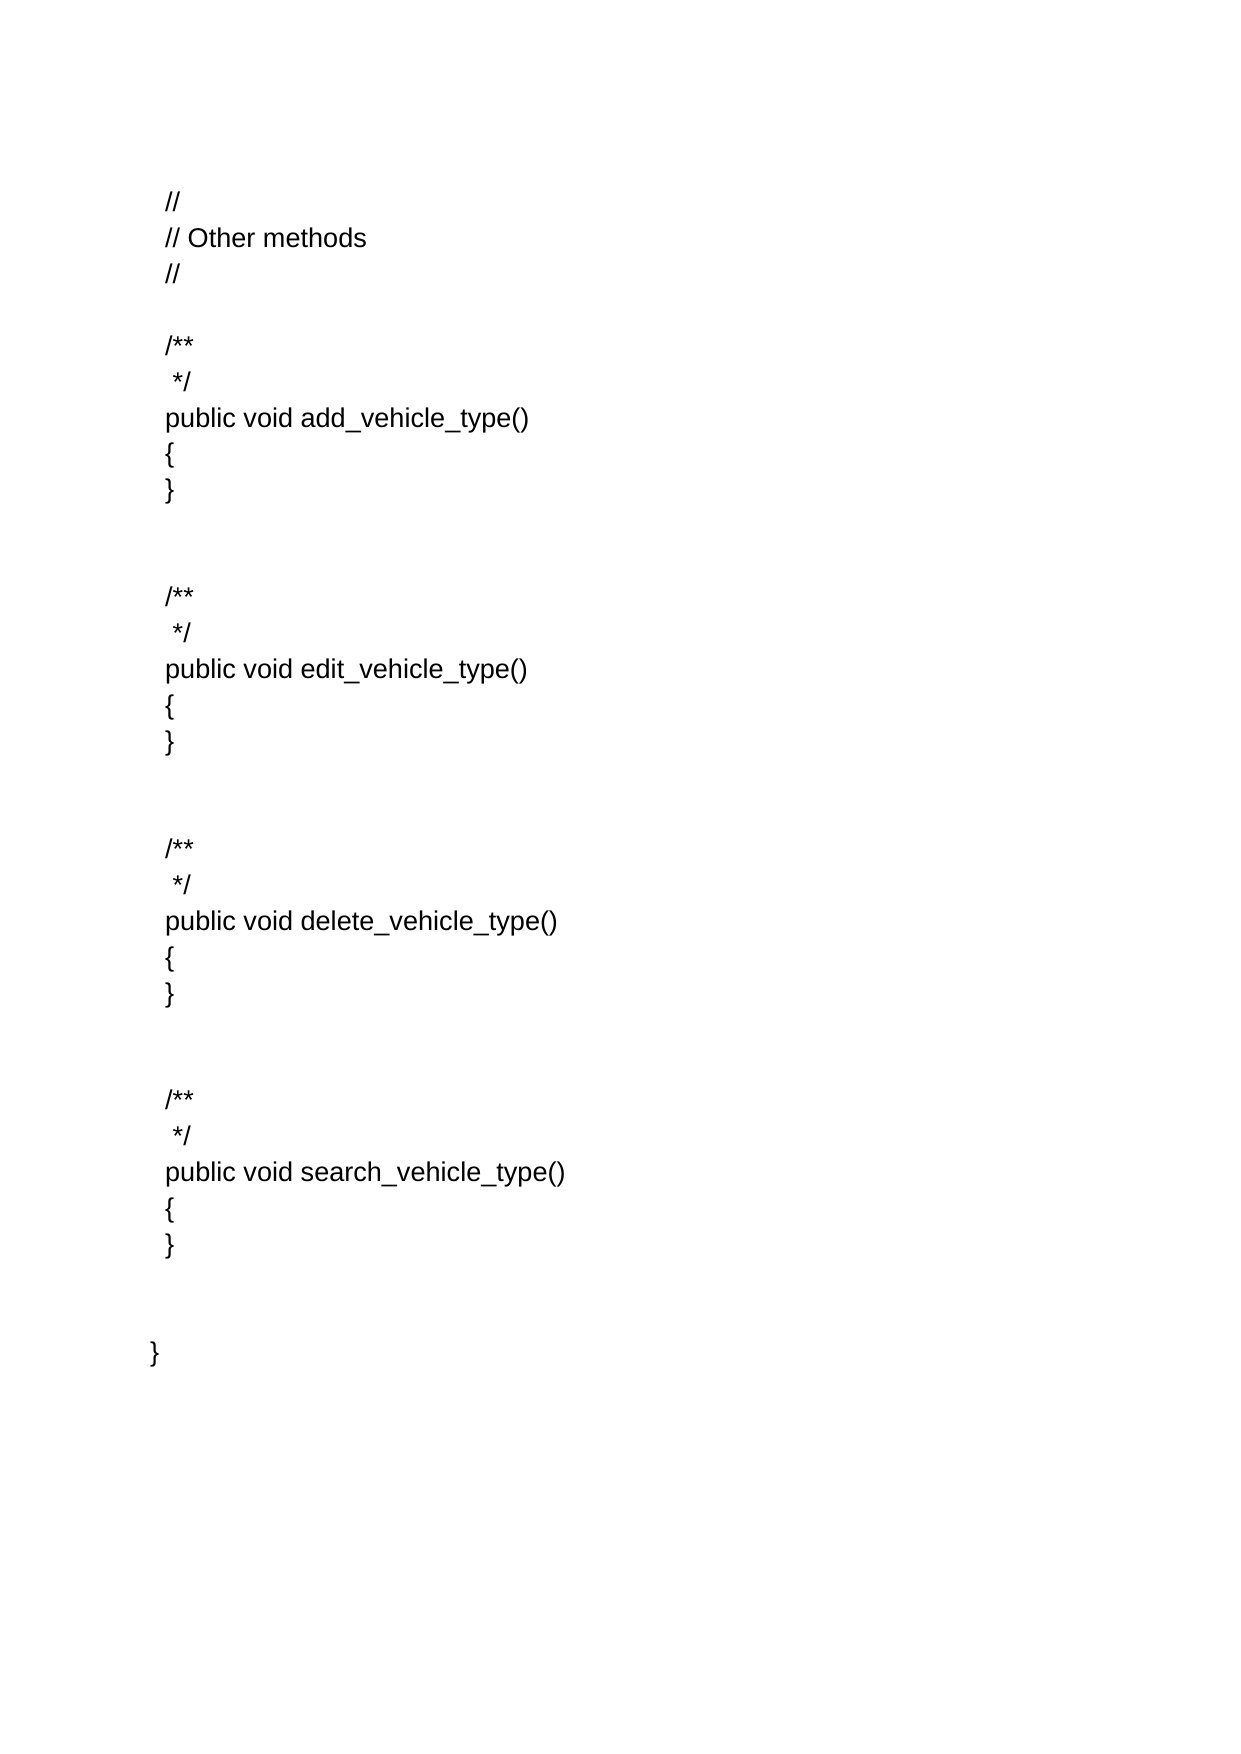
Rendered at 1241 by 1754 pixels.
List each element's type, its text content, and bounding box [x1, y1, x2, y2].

text } [150, 977, 1090, 1008]
text // Other methods [150, 222, 1090, 253]
text /** [150, 1084, 1090, 1116]
text public void add_vehicle_type() [150, 402, 1090, 433]
text /** [150, 833, 1090, 864]
text public void search_vehicle_type() [150, 1156, 1090, 1187]
text } [150, 1336, 1090, 1367]
text */ [150, 366, 1090, 397]
text public void delete_vehicle_type() [150, 905, 1090, 936]
text { [150, 689, 1090, 720]
text } [150, 473, 1090, 505]
text /** [150, 581, 1090, 612]
text { [150, 437, 1090, 469]
text } [150, 1228, 1090, 1259]
text /** [150, 330, 1090, 361]
text } [150, 725, 1090, 756]
text // [150, 186, 1090, 217]
text // [150, 258, 1090, 289]
text public void edit_vehicle_type() [150, 653, 1090, 684]
text */ [150, 617, 1090, 648]
text { [150, 941, 1090, 972]
text { [150, 1192, 1090, 1223]
text */ [150, 869, 1090, 900]
text */ [150, 1120, 1090, 1152]
